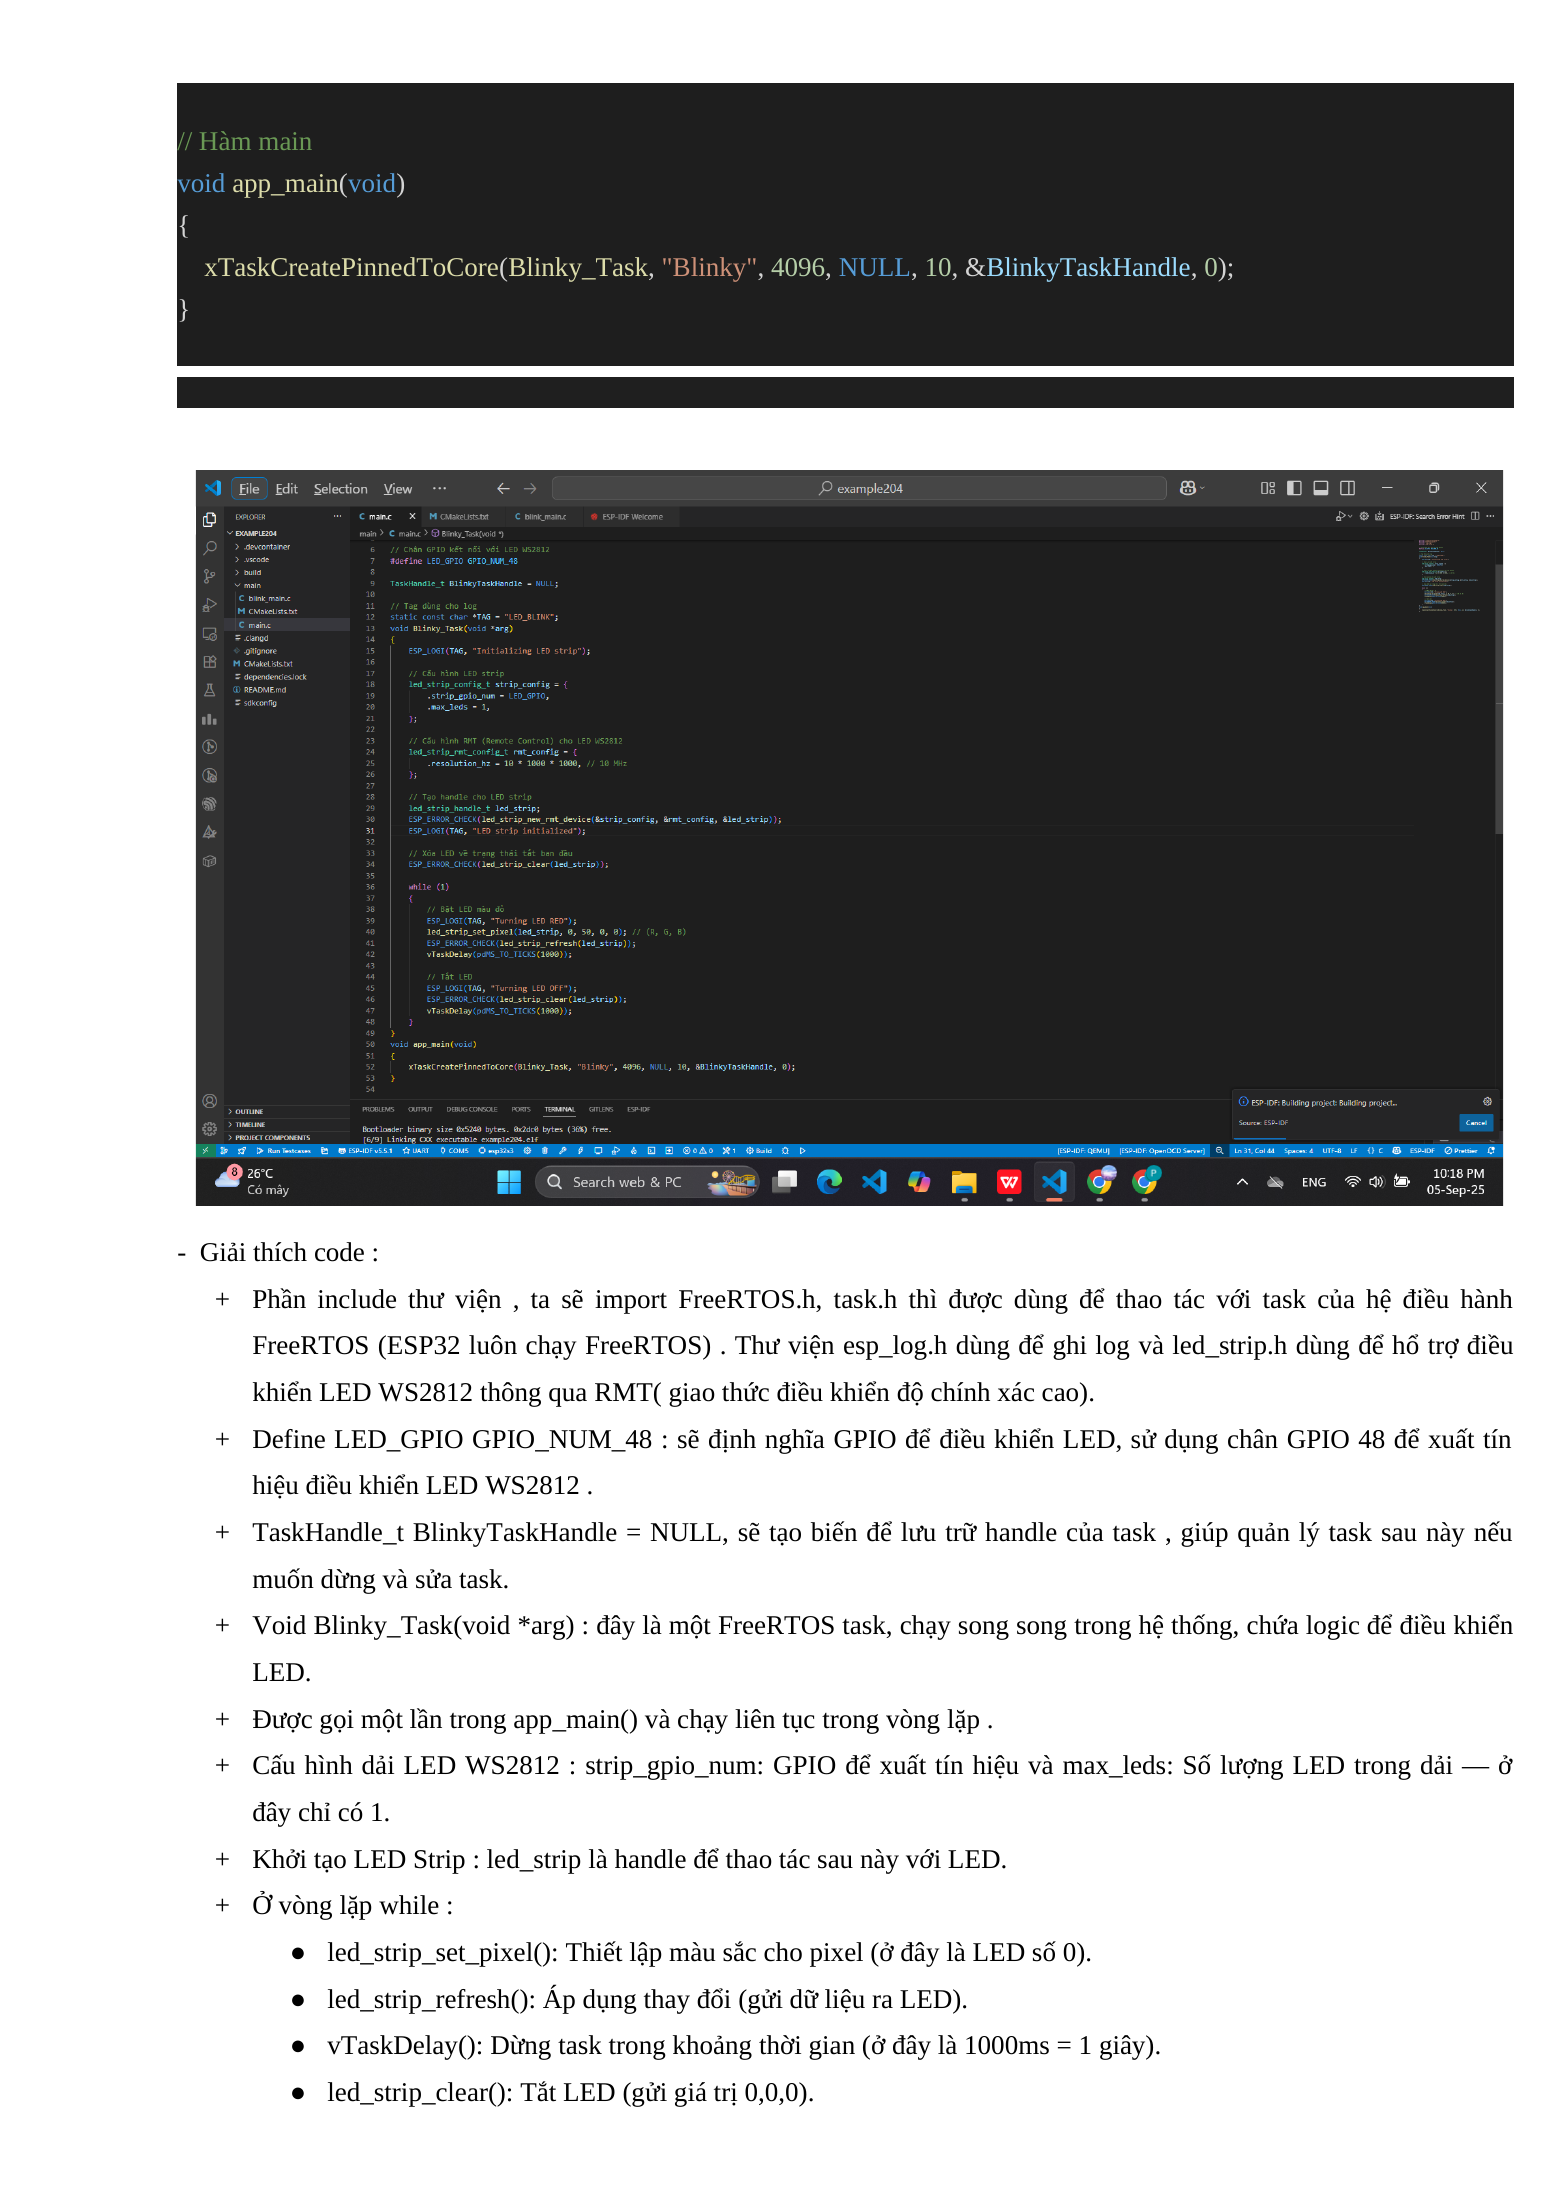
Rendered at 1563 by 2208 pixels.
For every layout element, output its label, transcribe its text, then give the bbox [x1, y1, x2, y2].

list Phần include thư viện , ta sẽ import FreeRTOS.h, task.h thì được dùng để thao tác với task của hệ điều hành FreeRTOS (ESP32 luôn chạy FreeRTOS) . Thư viện esp_log.h dùng để ghi log và led_strip.h dùng để hổ trợ điều khiển LED WS2812 thông qua RMT( giao thức điều khiển độ chính xác cao). [214, 1283, 1514, 1407]
list Ở vòng lặp while : [214, 1889, 1514, 1921]
text void app_main(void) [177, 167, 1514, 198]
list Define LED_GPIO GPIO_NUM_48 : sẽ định nghĩa GPIO để điều khiển LED, sử dụng chân GPIO 48 để xuất tín hiệu điều khiển LED WS2812 . [214, 1423, 1514, 1501]
list Cấu hình dải LED WS2812 : strip_gpio_num: GPIO để xuất tín hiệu và max_leds: Số lượng LED trong dải — ở đây chỉ có 1. [214, 1749, 1514, 1827]
text } [177, 293, 1514, 324]
list TaskHandle_t BlinkyTaskHandle = NULL, sẽ tạo biến để lưu trữ handle của task , giúp quản lý task sau này nếu muốn dừng và sửa task. [214, 1516, 1514, 1594]
picture [195, 470, 1504, 1206]
list led_strip_set_pixel(): Thiết lập màu sắc cho pixel (ở đây là LED số 0). [289, 1936, 1514, 1967]
list Được gọi một lần trong app_main() và chạy liên tục trong vòng lặp . [214, 1703, 1514, 1734]
text xTaskCreatePinnedToCore(Blinky_Task, "Blinky", 4096, NULL, 10, &BlinkyTaskHandle, 0); [177, 251, 1514, 282]
list led_strip_refresh(): Áp dụng thay đổi (gửi dữ liệu ra LED). [289, 1983, 1514, 2014]
list led_strip_clear(): Tắt LED (gửi giá trị 0,0,0). [289, 2076, 1514, 2107]
text // Hàm main [177, 125, 1514, 156]
text { [177, 209, 1514, 240]
list vTaskDelay(): Dừng task trong khoảng thời gian (ở đây là 1000ms = 1 giây). [289, 2029, 1514, 2061]
list Khởi tạo LED Strip : led_strip là handle để thao tác sau này với LED. [214, 1843, 1514, 1874]
list Void Blinky_Task(void *arg) : đây là một FreeRTOS task, chạy song song trong hệ thống, chứa logic để điều khiển LED. [214, 1609, 1514, 1687]
